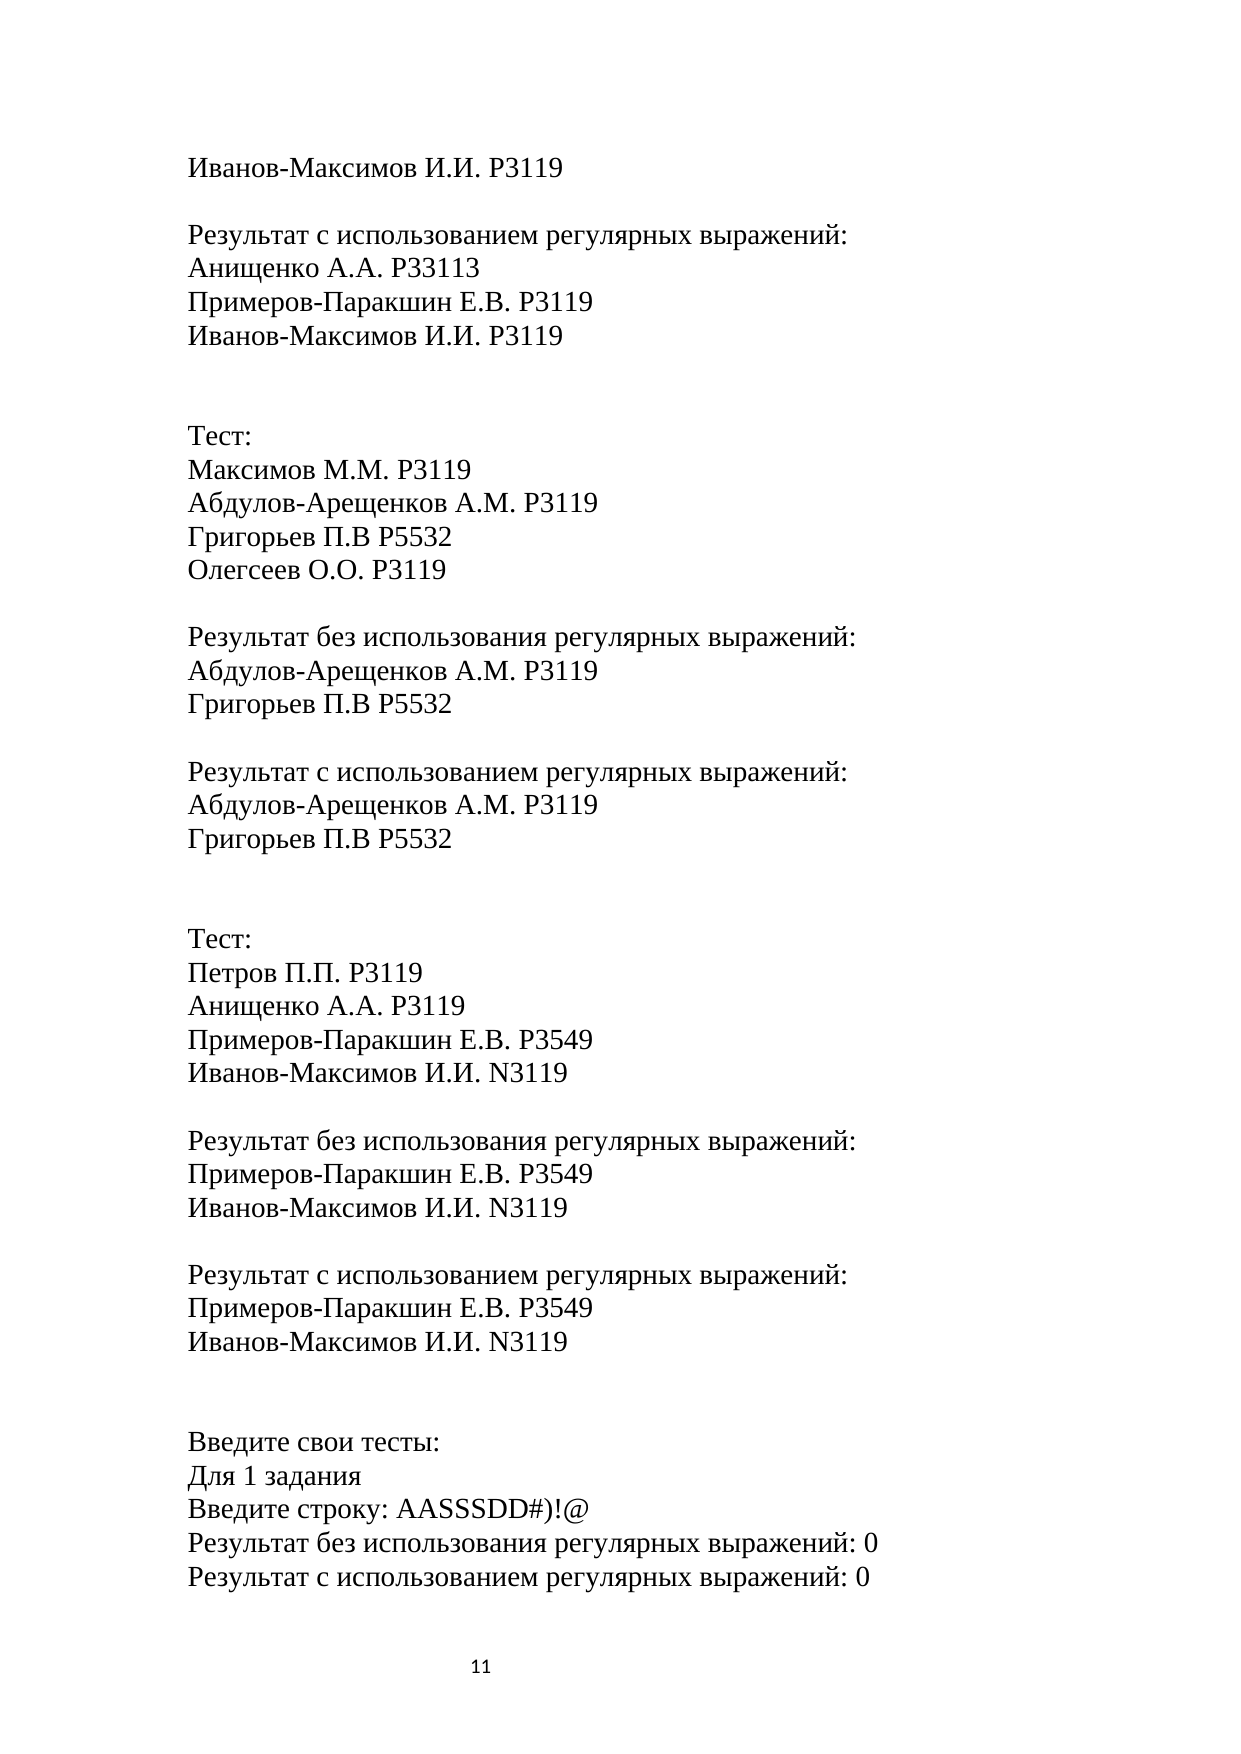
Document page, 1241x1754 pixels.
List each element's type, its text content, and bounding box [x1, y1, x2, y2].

text Абдулов-Арещенков А.М. P3119 [187, 485, 1053, 519]
text Иванов-Максимов И.И. N3119 [187, 1190, 1053, 1223]
text Иванов-Максимов И.И. N3119 [187, 1056, 1053, 1089]
text Григорьев П.В P5532 [187, 687, 1053, 720]
text Для 1 задания [187, 1458, 1053, 1492]
text Примеров-Паракшин Е.В. P3549 [187, 1156, 1053, 1190]
text Олегсеев О.О. P3119 [187, 552, 1053, 586]
text Абдулов-Арещенков А.М. P3119 [187, 787, 1053, 821]
text Максимов М.М. P3119 [187, 452, 1053, 485]
text Тест: [187, 418, 1053, 452]
text Иванов-Максимов И.И. N3119 [187, 1324, 1053, 1357]
text Примеров-Паракшин Е.В. P3119 [187, 284, 1053, 318]
text Результат с использованием регулярных выражений: 0 [187, 1559, 1053, 1592]
text Результат с использованием регулярных выражений: [187, 754, 1053, 787]
text Введите строку: AASSSDD#)!@ [187, 1492, 1053, 1525]
text Анищенко А.А. P33113 [187, 251, 1053, 284]
text Петров П.П. P3119 [187, 955, 1053, 988]
text Результат без использования регулярных выражений: [187, 1123, 1053, 1156]
text Результат с использованием регулярных выражений: [187, 1257, 1053, 1290]
text Примеров-Паракшин Е.В. P3549 [187, 1022, 1053, 1056]
text Введите свои тесты: [187, 1424, 1053, 1458]
text Григорьев П.В P5532 [187, 821, 1053, 854]
text Результат без использования регулярных выражений: 0 [187, 1525, 1053, 1559]
text Тест: [187, 921, 1053, 955]
text Примеров-Паракшин Е.В. P3549 [187, 1290, 1053, 1324]
text Иванов-Максимов И.И. P3119 [187, 150, 1053, 183]
text Иванов-Максимов И.И. P3119 [187, 318, 1053, 351]
text Результат без использования регулярных выражений: [187, 619, 1053, 653]
text Анищенко А.А. P3119 [187, 988, 1053, 1022]
text Григорьев П.В P5532 [187, 519, 1053, 552]
text Результат с использованием регулярных выражений: [187, 217, 1053, 251]
text Абдулов-Арещенков А.М. P3119 [187, 653, 1053, 687]
